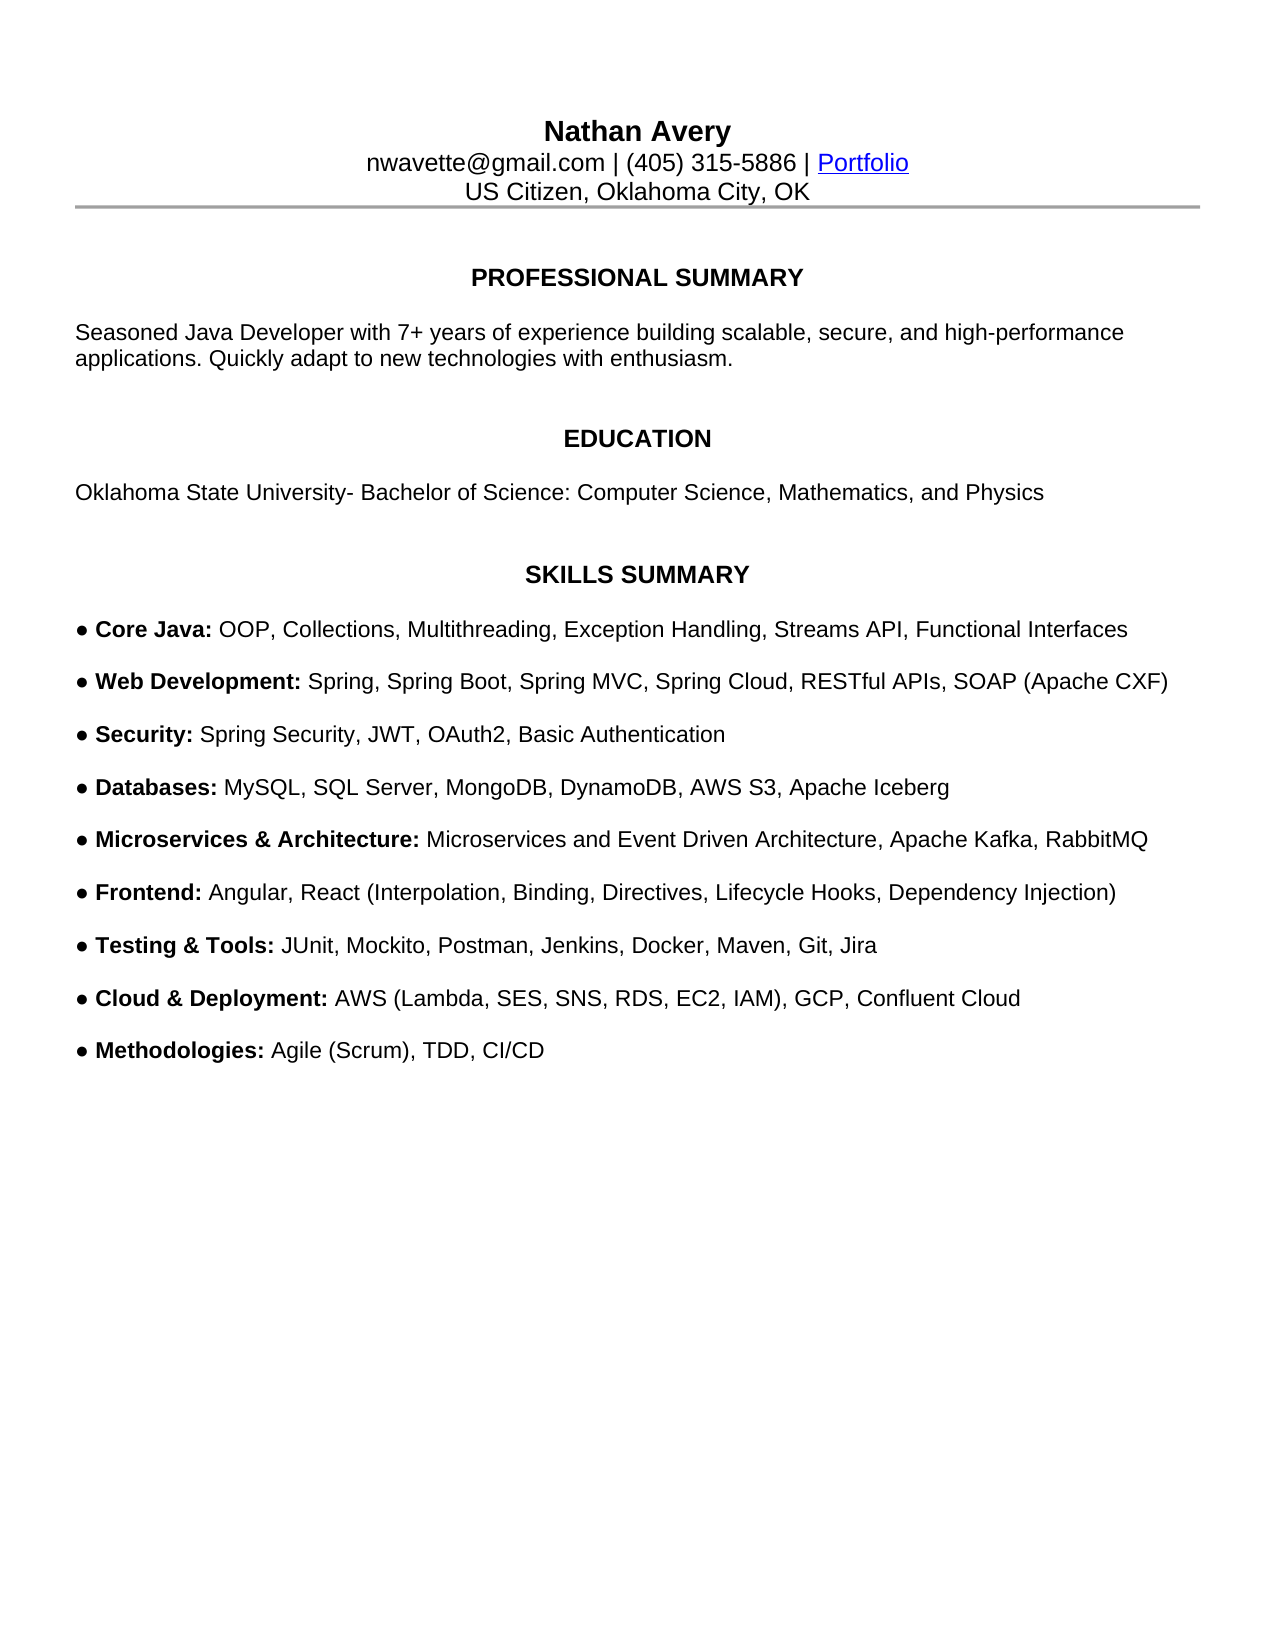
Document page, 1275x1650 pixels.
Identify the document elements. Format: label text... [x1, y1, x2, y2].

text ● Frontend: Angular, React (Interpolation, Binding, Directives, Lifecycle Hooks, Dependency Injection) [75, 879, 1200, 905]
text US Citizen, Oklahoma City, OK [75, 177, 1200, 205]
text Nathan Avery [75, 114, 1200, 148]
text EDUCATION [75, 424, 1200, 453]
text ● Microservices & Architecture: Microservices and Event Driven Architecture, Apache Kafka, RabbitMQ [75, 826, 1200, 853]
text ● Web Development: Spring, Spring Boot, Spring MVC, Spring Cloud, RESTful APIs, SOAP (Apache CXF) [75, 668, 1200, 694]
text ● Core Java: OOP, Collections, Multithreading, Exception Handling, Streams API, Functional Interfaces [75, 616, 1200, 642]
text ● Security: Spring Security, JWT, OAuth2, Basic Authentication [75, 721, 1200, 747]
text Seasoned Java Developer with 7+ years of experience building scalable, secure, and high-performance applications. Quickly adapt to new technologies with enthusiasm. [75, 318, 1200, 371]
text nwavette@gmail.com | [75, 148, 1200, 177]
text SKILLS SUMMARY [75, 560, 1200, 589]
text PROFESSIONAL SUMMARY [75, 263, 1200, 292]
text ● Cloud & Deployment: AWS (Lambda, SES, SNS, RDS, EC2, IAM), GCP, Confluent Cloud [75, 984, 1200, 1011]
text ● Methodologies: Agile (Scrum), TDD, CI/CD [75, 1037, 1200, 1063]
text ● Databases: MySQL, SQL Server, MongoDB, DynamoDB, AWS S3, Apache Iceberg [75, 774, 1200, 800]
text ● Testing & Tools: JUnit, Mockito, Postman, Jenkins, Docker, Maven, Git, Jira [75, 932, 1200, 958]
text Oklahoma State University- Bachelor of Science: Computer Science, Mathematics, and Physics [75, 479, 1200, 505]
